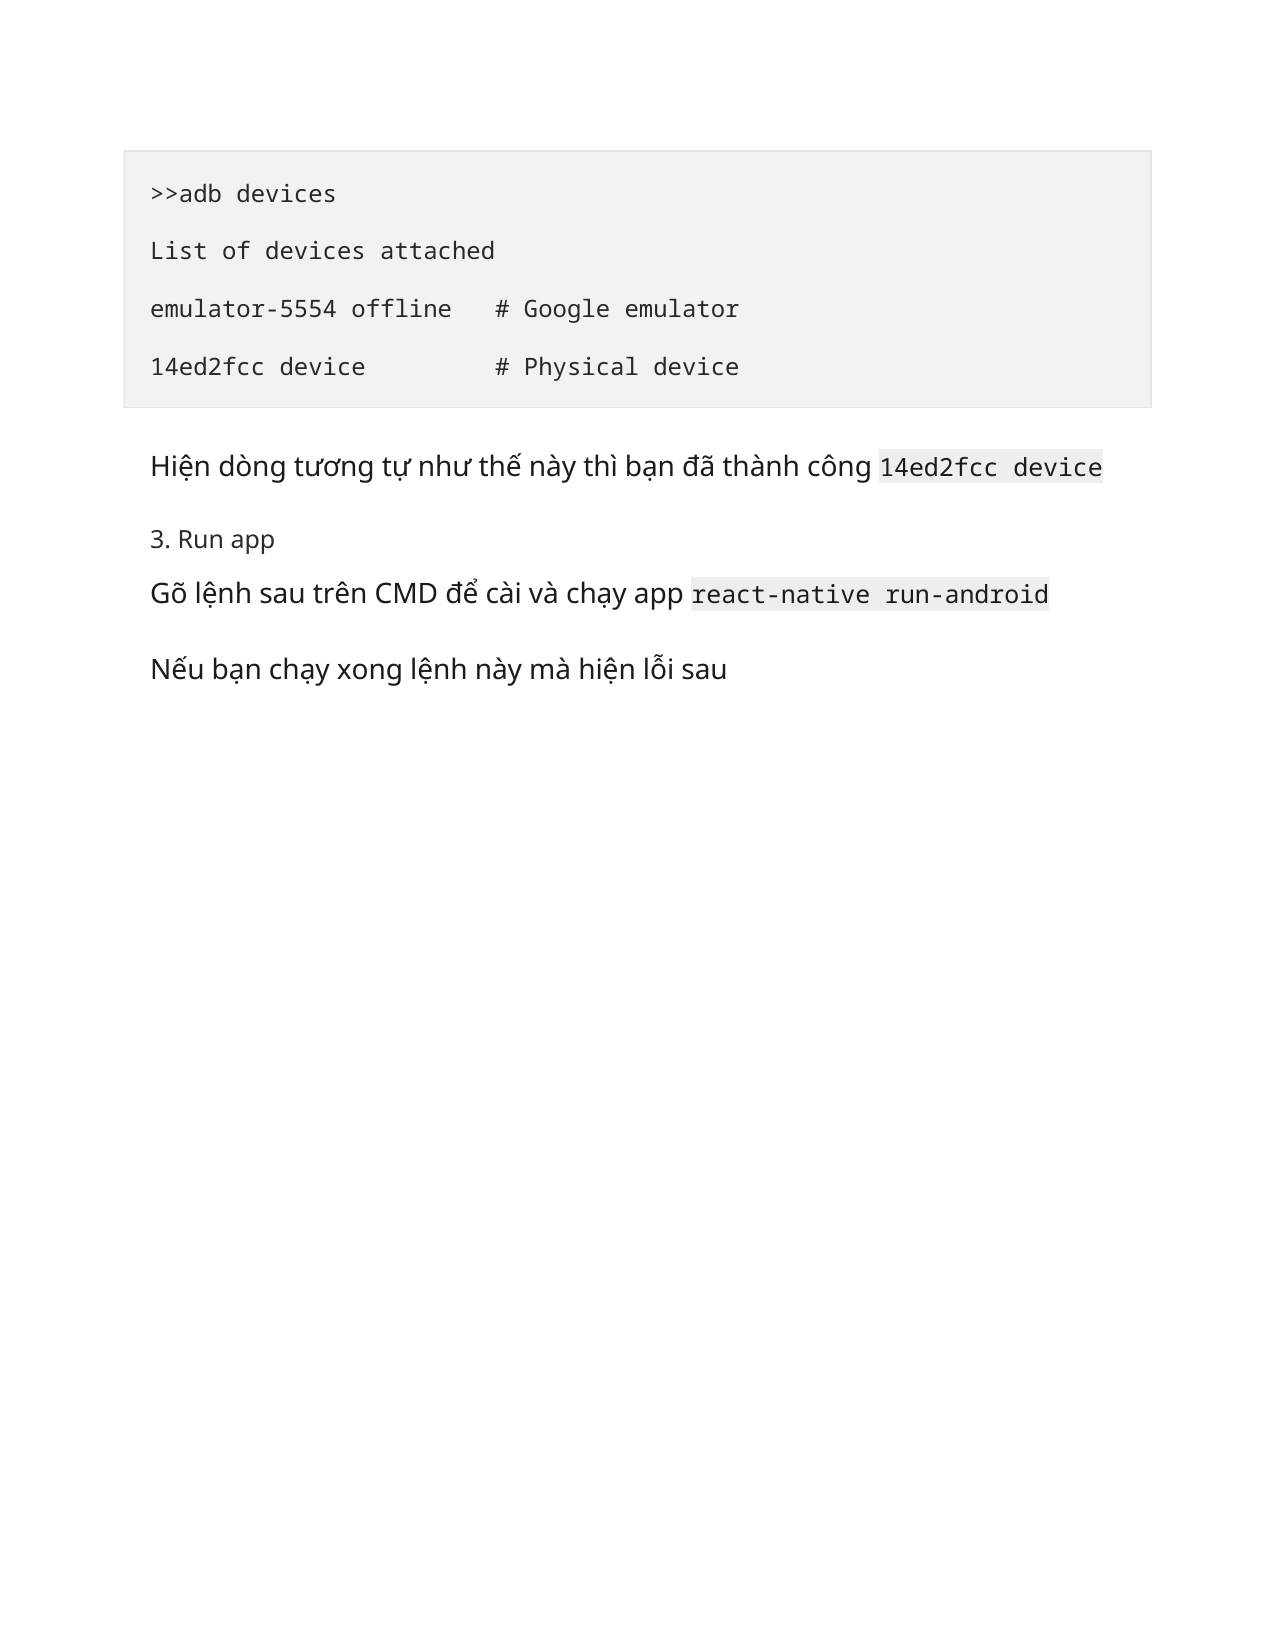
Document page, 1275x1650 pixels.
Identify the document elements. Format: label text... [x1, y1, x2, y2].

text >>adb devices [125, 152, 1150, 208]
text Gõ lệnh sau trên CMD để cài và chạy app react-native run-android [150, 574, 1125, 612]
text 14ed2fcc device # Physical device [125, 323, 1150, 407]
text Nếu bạn chạy xong lệnh này mà hiện lỗi sau [150, 649, 1125, 688]
text Hiện dòng tương tự như thế này thì bạn đã thành công 14ed2fcc device [150, 446, 1125, 484]
subtitle 3. Run app [150, 522, 1125, 556]
text List of devices attached [125, 208, 1150, 265]
text emulator-5554 offline # Google emulator [125, 265, 1150, 323]
